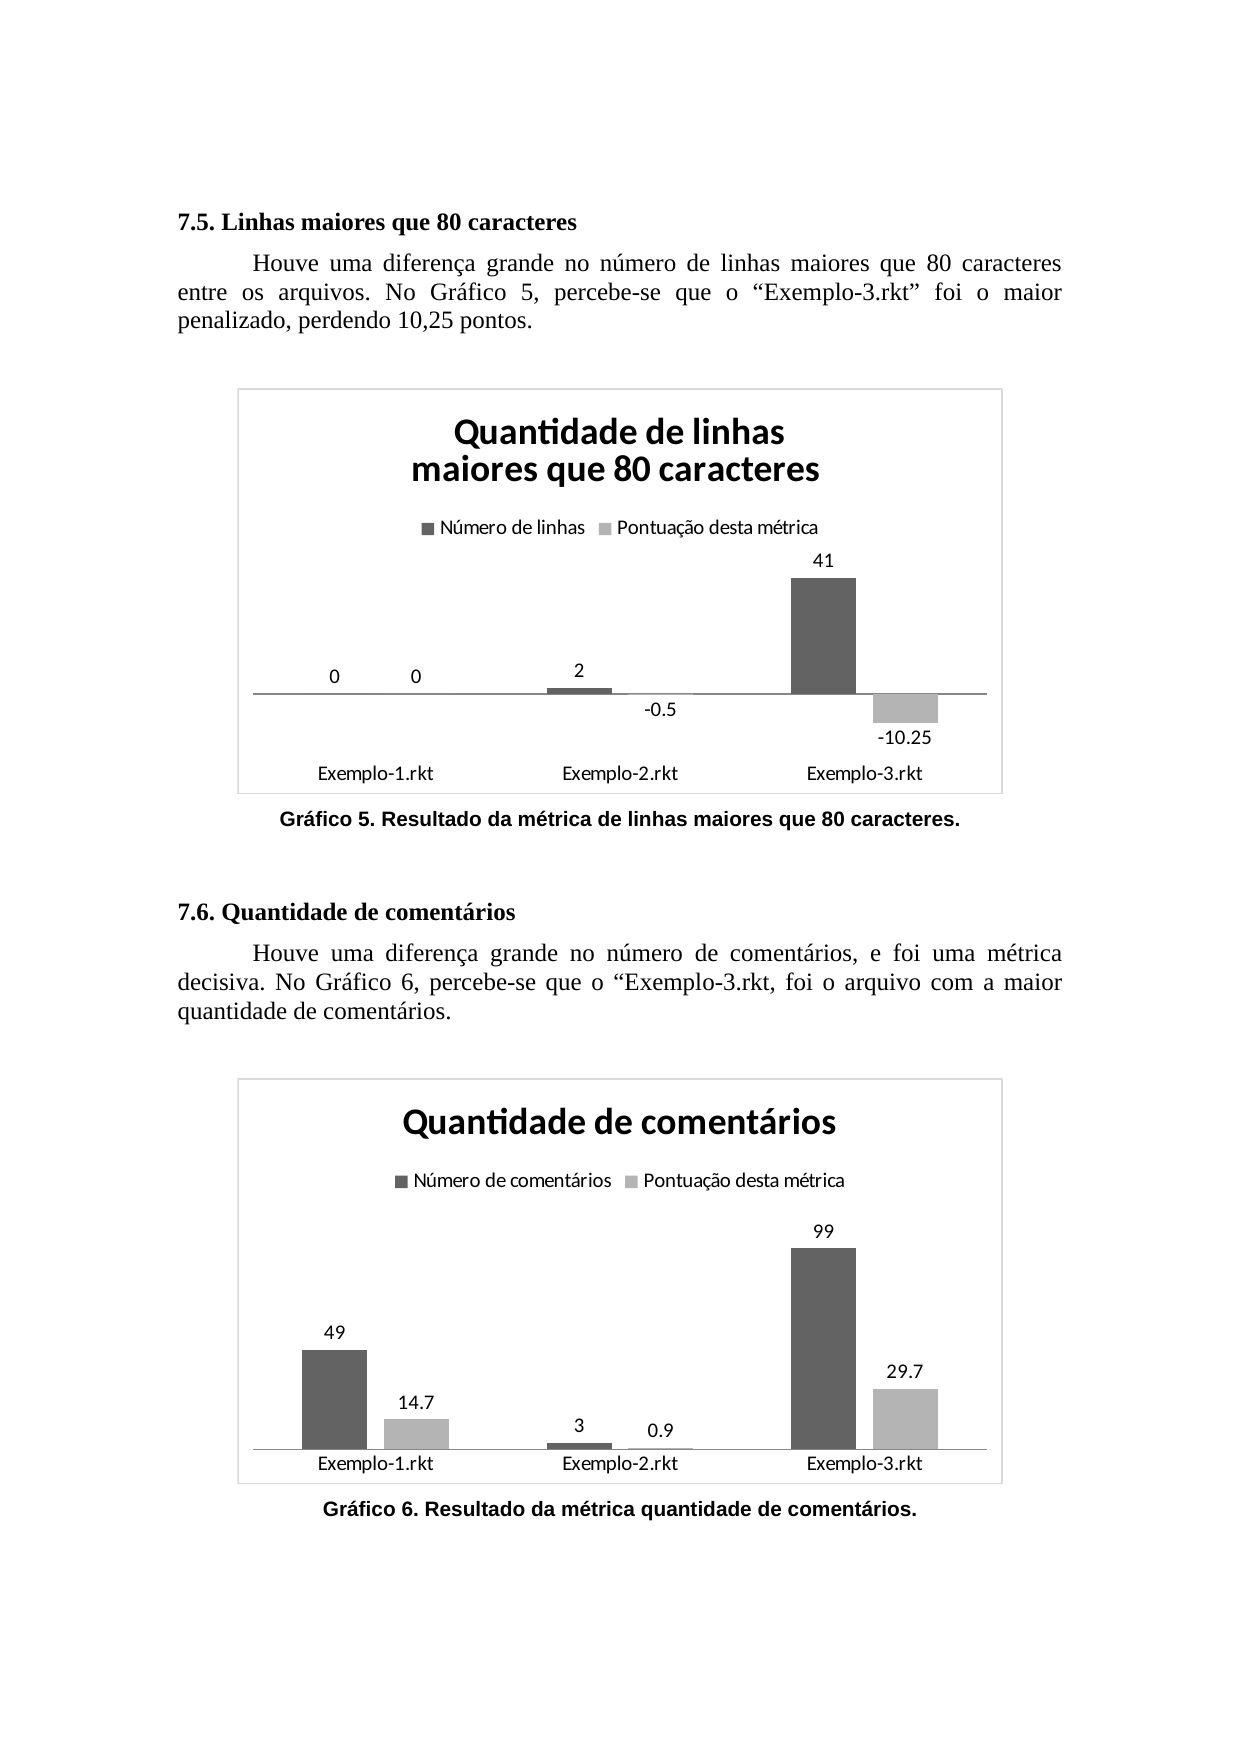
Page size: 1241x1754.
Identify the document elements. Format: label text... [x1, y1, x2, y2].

subtitle 7.5. Linhas maiores que 80 caracteres [177, 207, 1063, 236]
text Houve uma diferença grande no número de comentários, e foi uma métrica decisiva. No Gráfico 6, percebe-se que o “Exemplo-3.rkt, foi o arquivo com a maior quantidade de comentários. [177, 938, 1063, 1024]
text Gráfico 5. Resultado da métrica de linhas maiores que 80 caracteres. [224, 807, 1016, 831]
subtitle 7.6. Quantidade de comentários [177, 897, 1063, 926]
text Gráfico 6. Resultado da métrica quantidade de comentários. [224, 1497, 1016, 1521]
text Houve uma diferença grande no número de linhas maiores que 80 caracteres entre os arquivos. No Gráfico 5, percebe-se que o “Exemplo-3.rkt” foi o maior penalizado, perdendo 10,25 pontos. [177, 248, 1063, 334]
